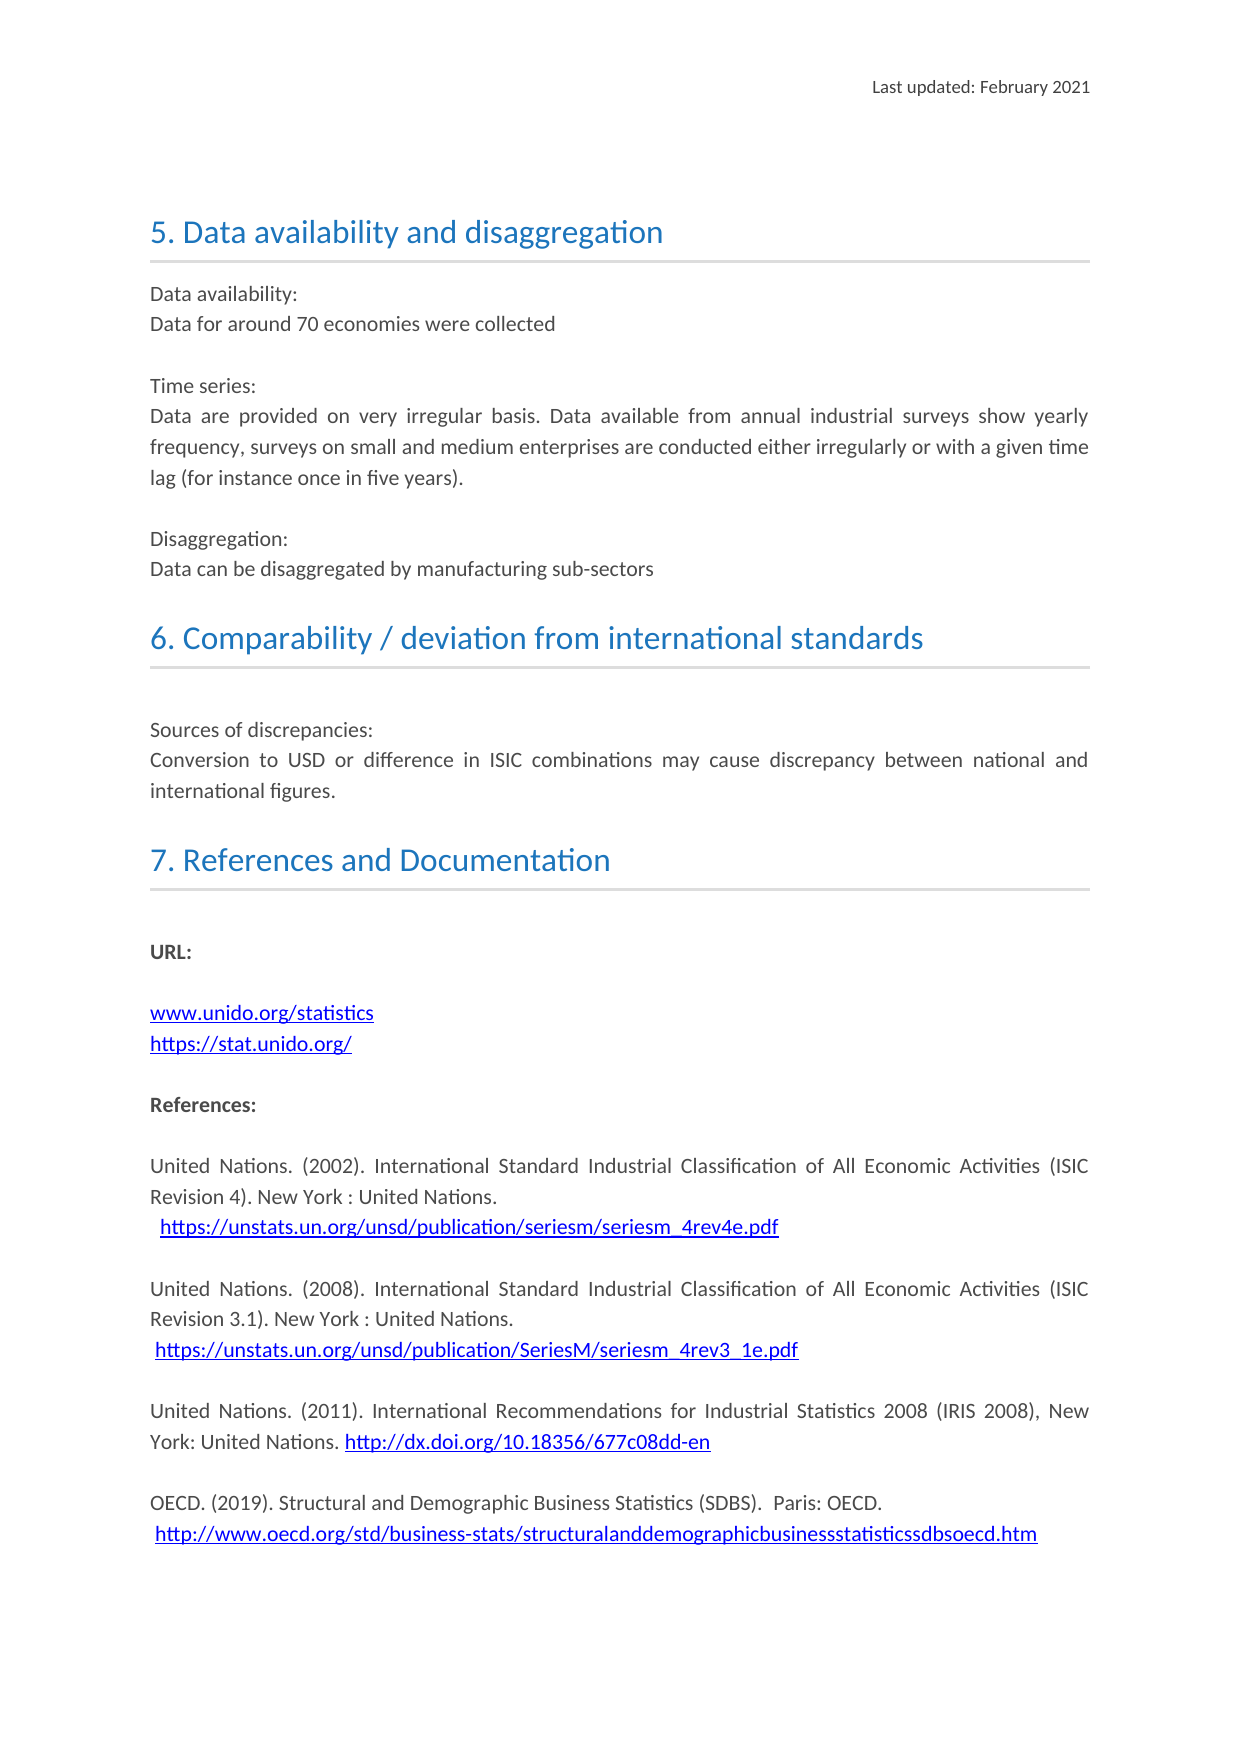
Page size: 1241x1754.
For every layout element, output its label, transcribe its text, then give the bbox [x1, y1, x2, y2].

text OECD. (2019). Structural and Demographic Business Statistics (SDBS). Paris: OECD. [150, 1489, 1090, 1516]
text https://unstats.un.org/unsd/publication/SeriesM/seriesm_4rev3_1e.pdf [150, 1336, 1090, 1363]
text Data availability: [150, 280, 1090, 307]
text United Nations. (2002). International Standard Industrial Classification of All Economic Activities (ISIC Revision 4). New York : United Nations. [150, 1152, 1090, 1209]
text Data for around 70 economies were collected [150, 311, 1090, 337]
text United Nations. (2008). International Standard Industrial Classification of All Economic Activities (ISIC Revision 3.1). New York : United Nations. [150, 1275, 1090, 1332]
text www.unido.org/statistics [150, 999, 1090, 1026]
text 6. Comparability / deviation from international standards [150, 617, 1090, 666]
text 5. Data availability and disaggregation [150, 211, 1090, 260]
text Data are provided on very irregular basis. Data available from annual industrial surveys show yearly frequency, surveys on small and medium enterprises are conducted either irregularly or with a given time lag (for instance once in five years). [150, 402, 1090, 490]
text https://stat.unido.org/ [150, 1030, 1090, 1056]
text United Nations. (2011). International Recommendations for Industrial Statistics 2008 (IRIS 2008), New York: United Nations. http://dx.doi.org/10.18356/677c08dd-en [150, 1397, 1090, 1454]
text Sources of discrepancies: [150, 716, 1090, 743]
text 7. References and Documentation [150, 838, 1090, 888]
text References: [150, 1091, 1090, 1118]
text URL: [150, 938, 1090, 964]
text Conversion to USD or difference in ISIC combinations may cause discrepancy between national and international figures. [150, 747, 1090, 804]
text Data can be disaggregated by manufacturing sub-sectors [150, 556, 1090, 582]
text https://unstats.un.org/unsd/publication/seriesm/seriesm_4rev4e.pdf [150, 1213, 1090, 1240]
text Time series: [150, 372, 1090, 398]
text Disaggregation: [150, 525, 1090, 552]
text http://www.oecd.org/std/business-stats/structuralanddemographicbusinessstatisticssdbsoecd.htm [150, 1520, 1090, 1546]
